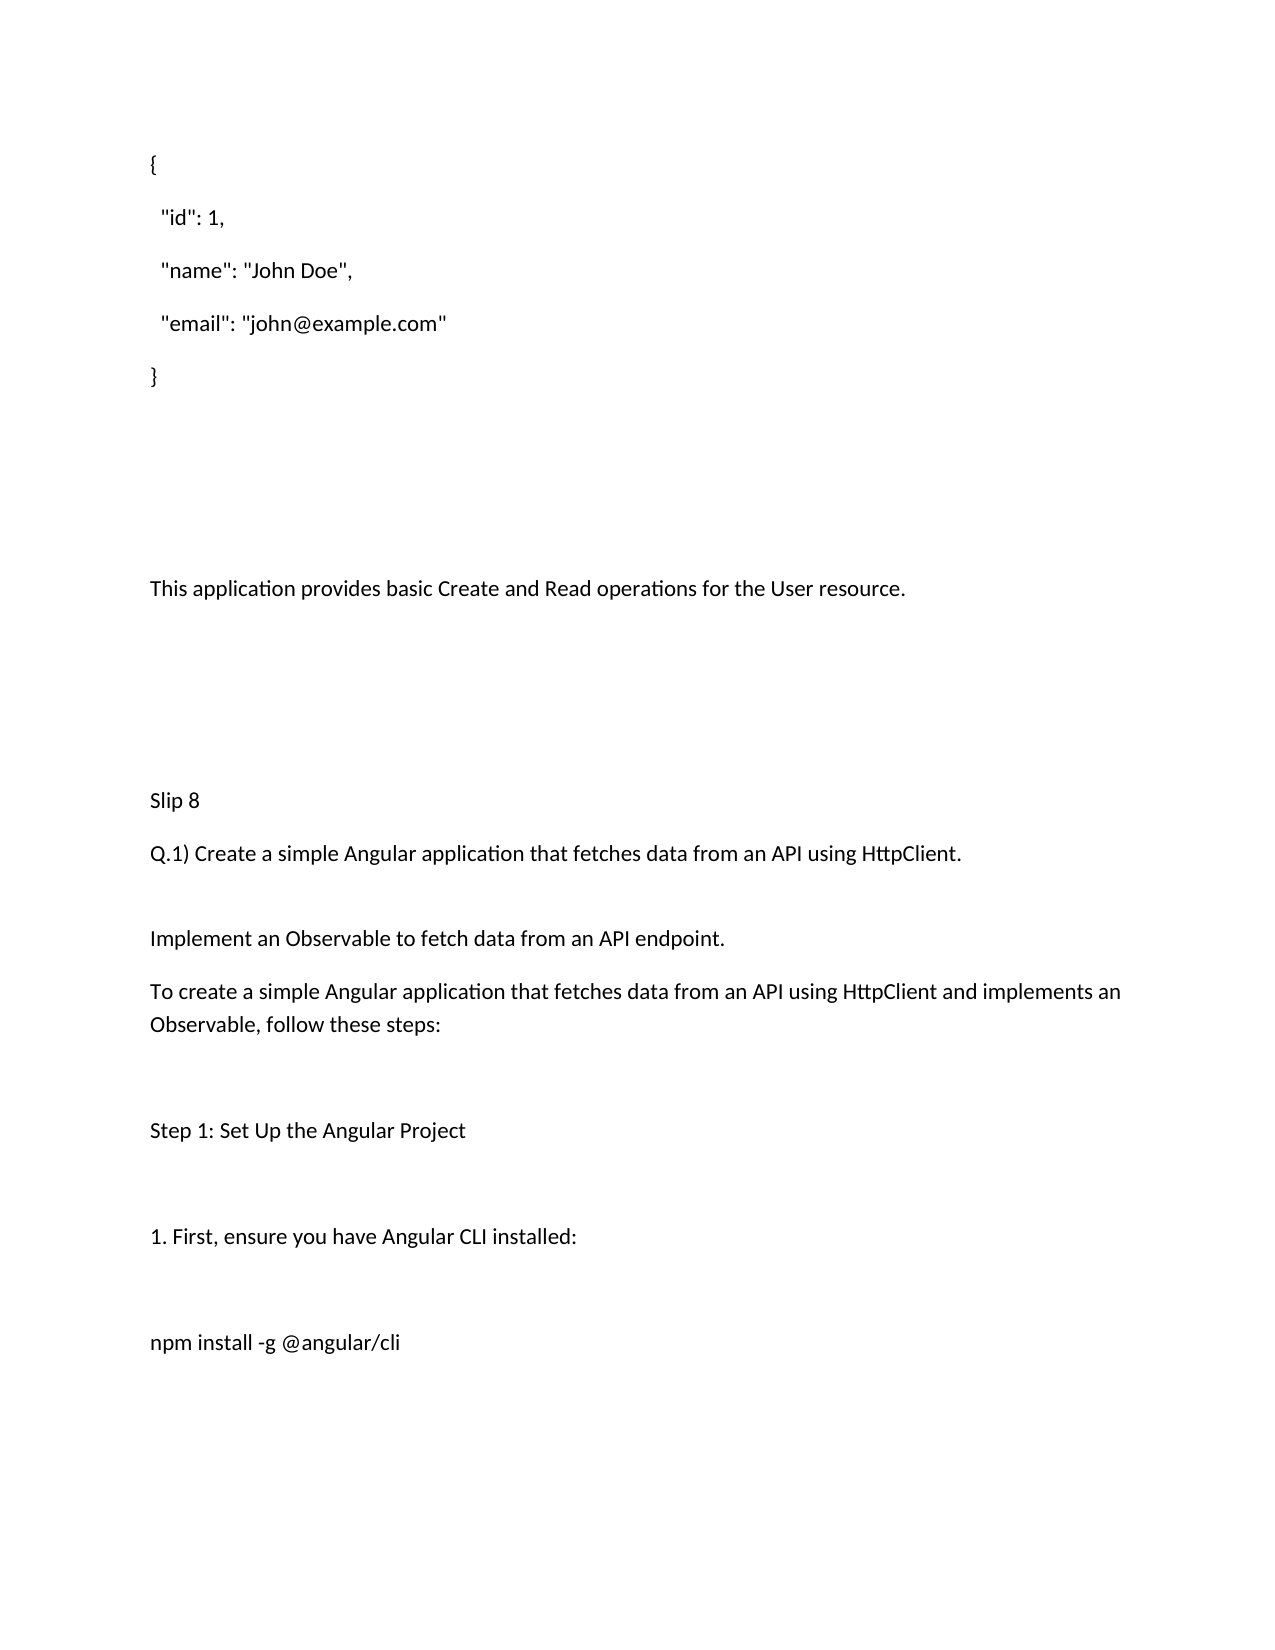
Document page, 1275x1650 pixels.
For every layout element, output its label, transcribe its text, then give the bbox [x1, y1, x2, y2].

text } [150, 362, 1125, 390]
text To create a simple Angular application that fetches data from an API using HttpClient and implements an Observable, follow these steps: [150, 977, 1125, 1038]
text Q.1) Create a simple Angular application that fetches data from an API using HttpClient. [150, 839, 1125, 899]
text This application provides basic Create and Read operations for the User resource. [150, 574, 1125, 602]
text Step 1: Set Up the Angular Project [150, 1116, 1125, 1144]
text 1. First, ensure you have Angular CLI installed: [150, 1222, 1125, 1250]
text { [150, 150, 1125, 178]
text "name": "John Doe", [150, 256, 1125, 284]
text "id": 1, [150, 203, 1125, 231]
text Implement an Observable to fetch data from an API endpoint. [150, 924, 1125, 952]
text "email": "john@example.com" [150, 309, 1125, 337]
text Slip 8 [150, 786, 1125, 814]
text npm install -g @angular/cli [150, 1328, 1125, 1356]
